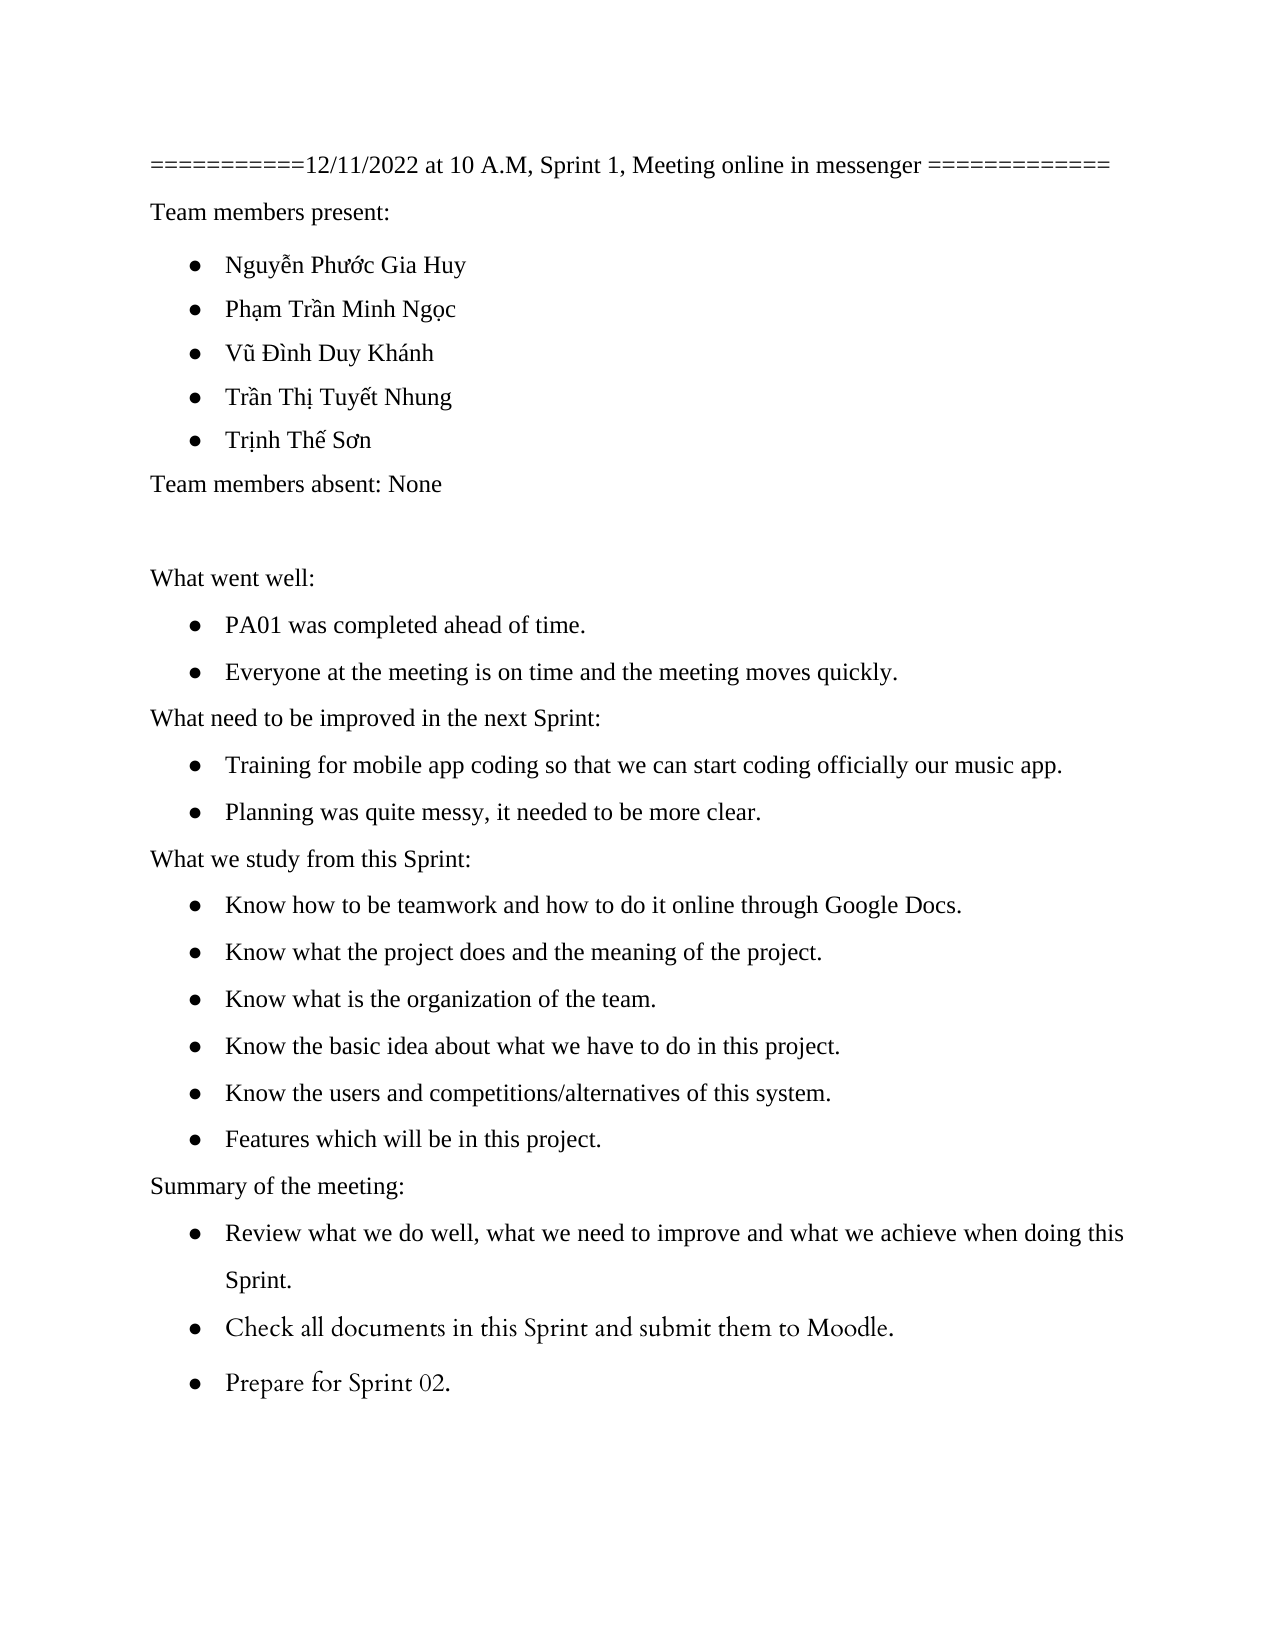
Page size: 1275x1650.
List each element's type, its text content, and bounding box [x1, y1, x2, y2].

list Check all documents in this Sprint and submit them to Moodle. [187, 1311, 1125, 1345]
list PA01 was completed ahead of time. [187, 610, 1125, 639]
text Team members present: [150, 197, 1125, 226]
text ===========12/11/2022 at 10 A.M, Sprint 1, Meeting online in messenger ============= [150, 150, 1125, 179]
list Nguyễn Phước Gia Huy [187, 250, 1125, 278]
list Know what is the organization of the team. [187, 984, 1125, 1013]
list Planning was quite messy, it needed to be more clear. [187, 797, 1125, 826]
text What need to be improved in the next Sprint: [150, 703, 1125, 732]
list Phạm Trần Minh Ngọc [187, 294, 1125, 322]
text Team members absent: None [150, 469, 1125, 498]
list Features which will be in this project. [187, 1124, 1125, 1153]
list Vũ Đình Duy Khánh [187, 338, 1125, 366]
list Know how to be teamwork and how to do it online through Google Docs. [187, 891, 1125, 919]
text What we study from this Sprint: [150, 844, 1125, 872]
list Trịnh Thế Sơn [187, 426, 1125, 454]
list Know the users and competitions/alternatives of this system. [187, 1078, 1125, 1106]
list Everyone at the meeting is on time and the meeting moves quickly. [187, 657, 1125, 685]
text Summary of the meeting: [150, 1171, 1125, 1200]
list Trần Thị Tuyết Nhung [187, 382, 1125, 410]
list Know what the project does and the meaning of the project. [187, 937, 1125, 966]
list Know the basic idea about what we have to do in this project. [187, 1031, 1125, 1059]
list Prepare for Sprint 02. [187, 1367, 1125, 1400]
list Training for mobile app coding so that we can start coding officially our music app. [187, 750, 1125, 779]
list Review what we do well, what we need to improve and what we achieve when doing this Sprint. [187, 1218, 1125, 1293]
text What went well: [150, 563, 1125, 592]
